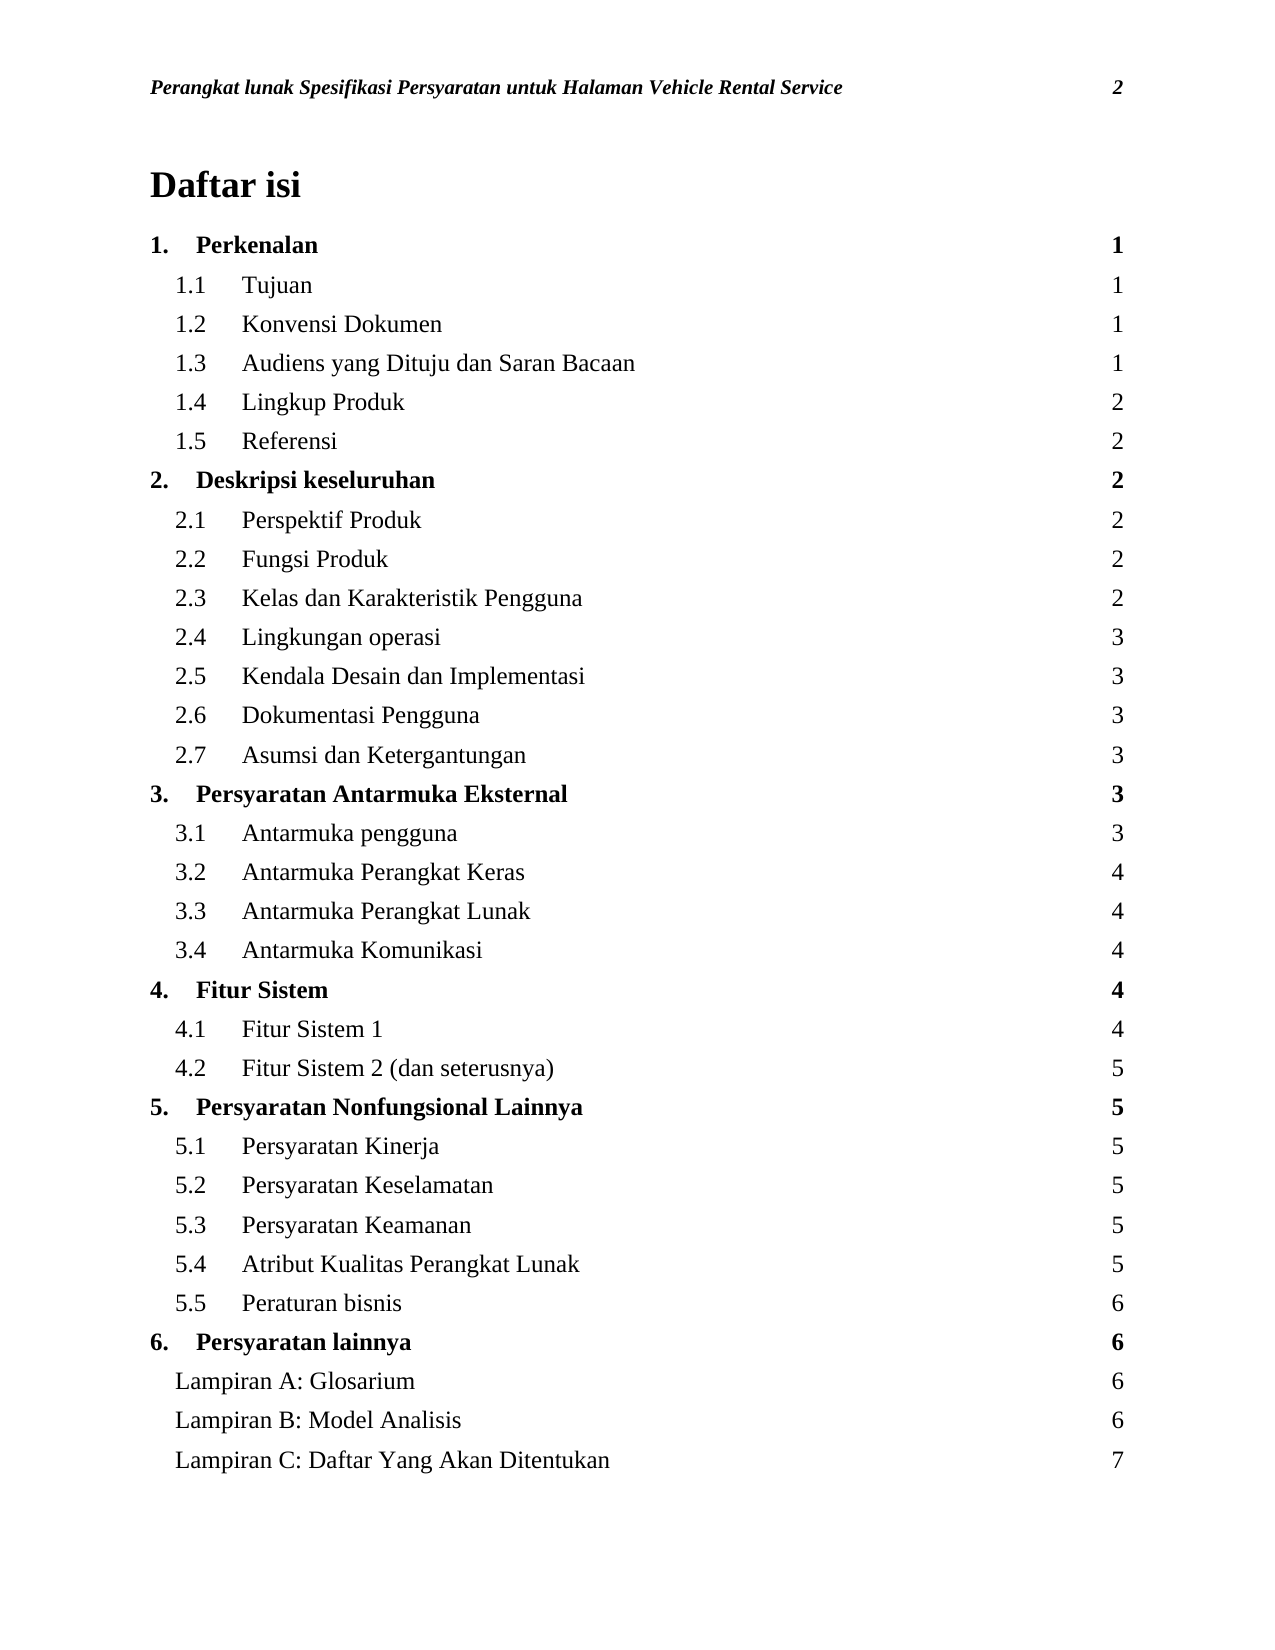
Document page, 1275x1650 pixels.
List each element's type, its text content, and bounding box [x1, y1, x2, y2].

text Daftar isi [150, 162, 1125, 206]
